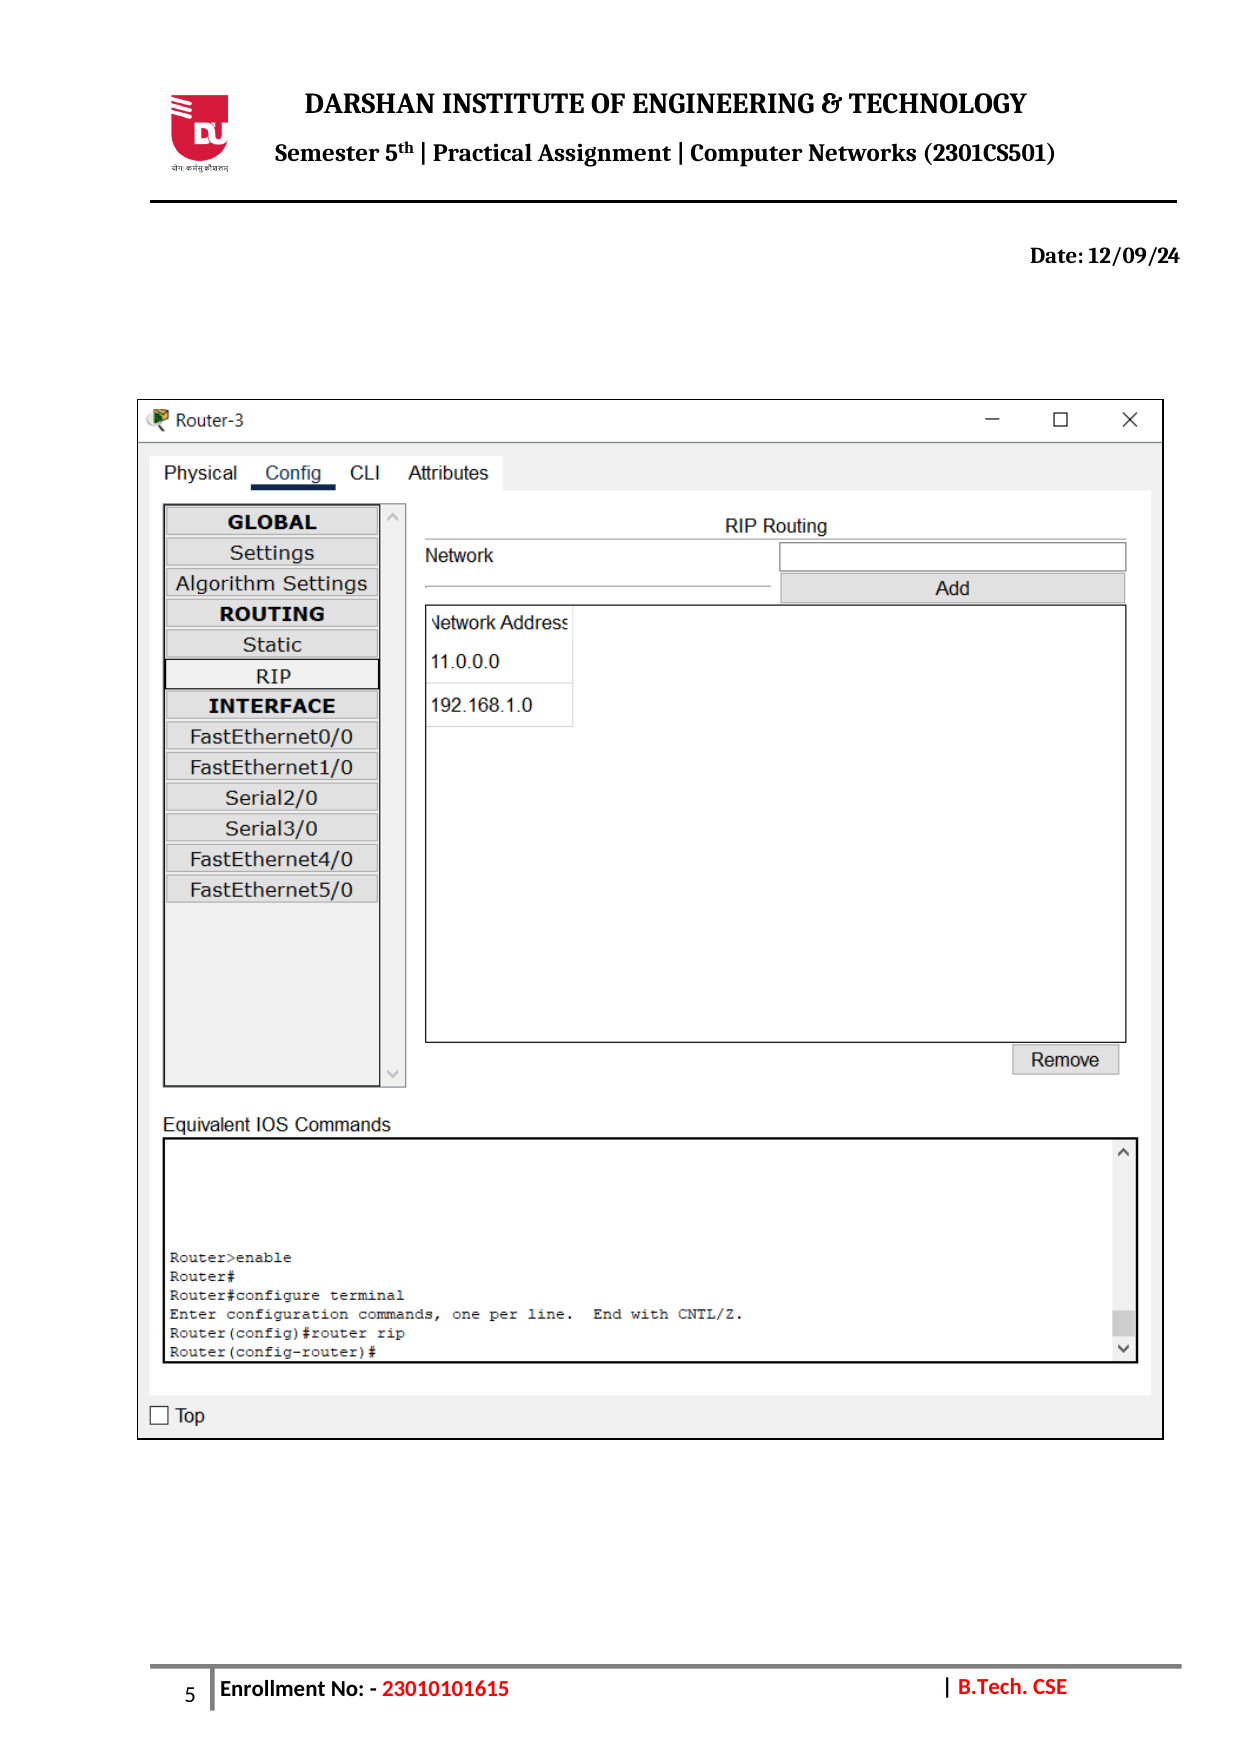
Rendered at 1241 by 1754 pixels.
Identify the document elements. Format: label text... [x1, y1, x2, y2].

picture [138, 409, 1162, 1438]
text Date: 12/09/24 [139, 243, 1181, 269]
picture [171, 94, 228, 173]
